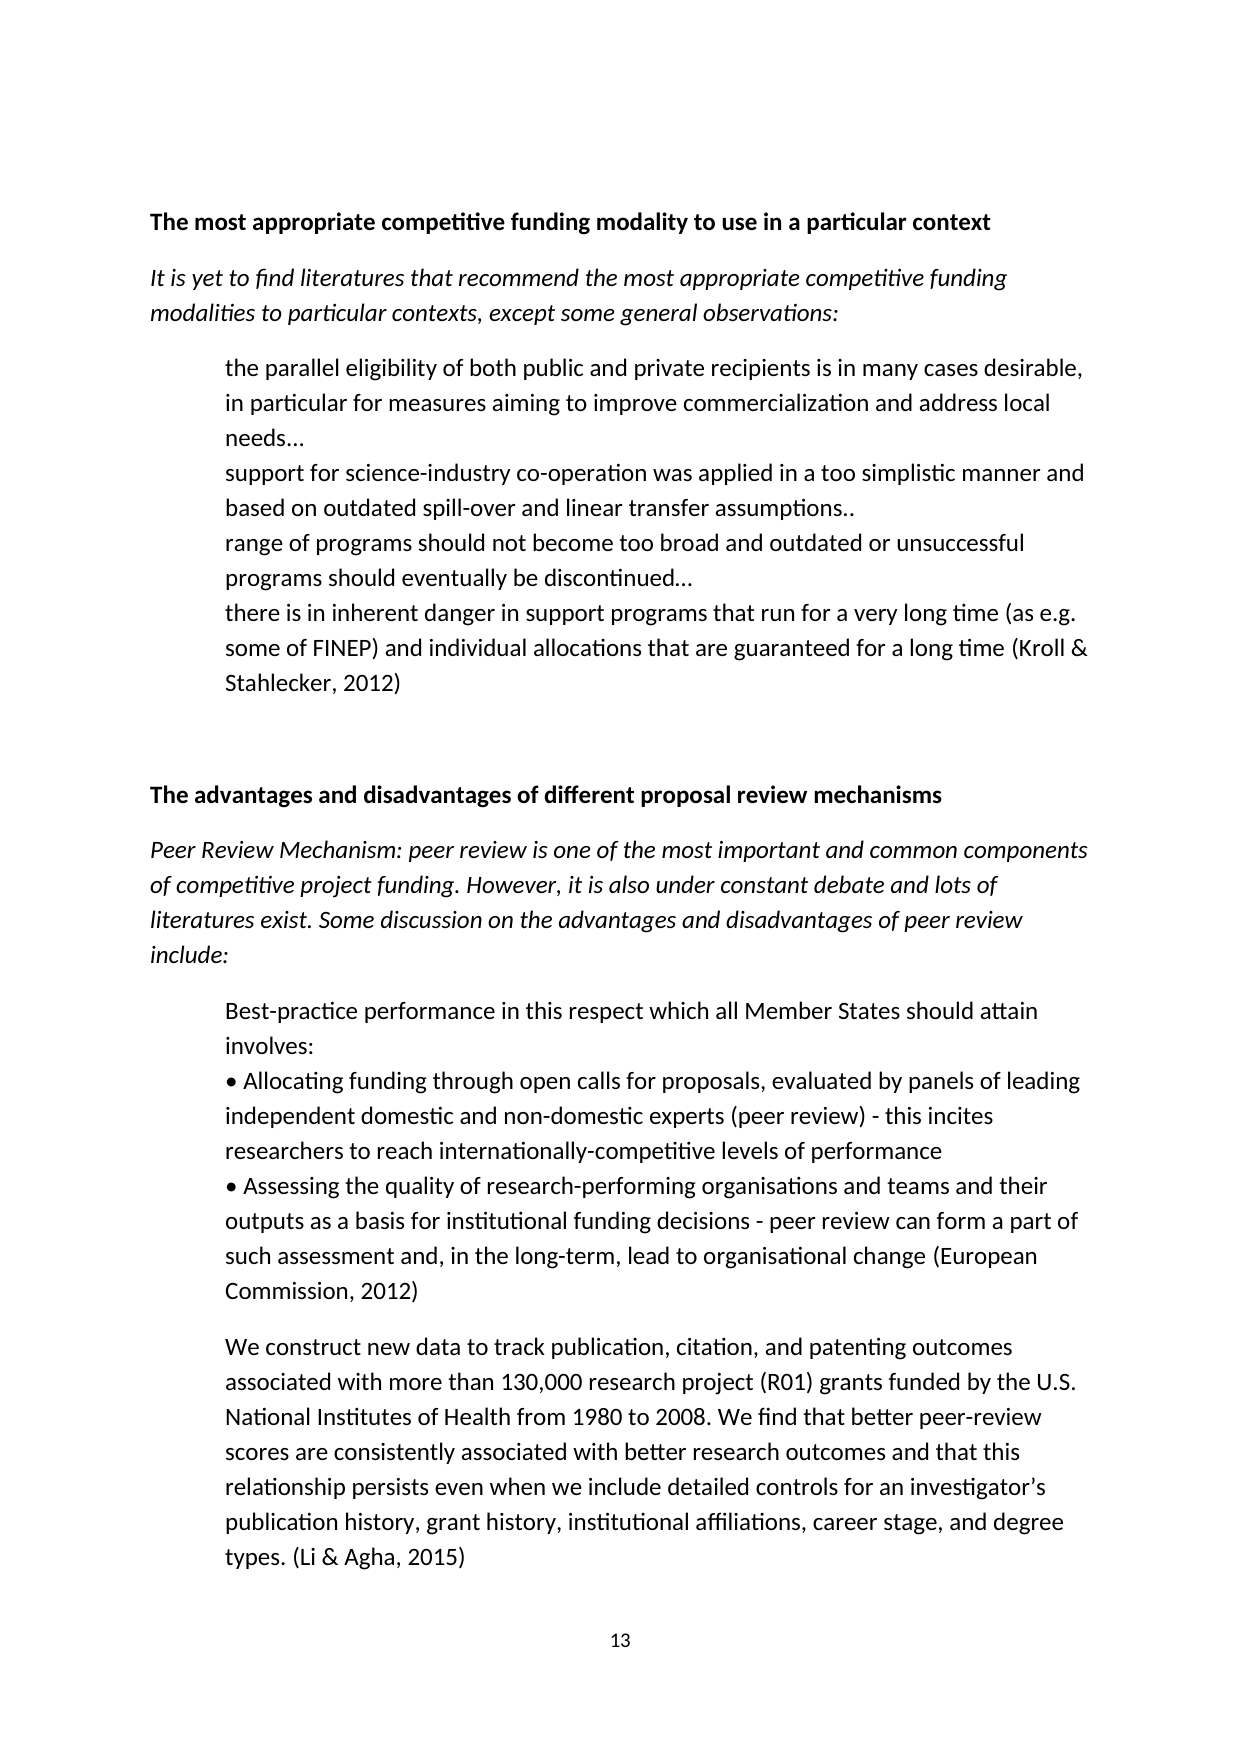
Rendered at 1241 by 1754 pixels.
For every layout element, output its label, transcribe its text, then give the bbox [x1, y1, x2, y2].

text Peer Review Mechanism: peer review is one of the most important and common components of competitive project funding. However, it is also under constant debate and lots of literatures exist. Some discussion on the advantages and disadvantages of peer review include: [150, 835, 1090, 970]
text It is yet to find literatures that recommend the most appropriate competitive funding modalities to particular contexts, except some general observations: [150, 262, 1090, 327]
text the parallel eligibility of both public and private recipients is in many cases desirable, in particular for measures aiming to improve commercialization and address local needs... support for science-industry co-operation was applied in a too simplistic manner and based on outdated spill-over and linear transfer assumptions.. range of programs should not become too broad and outdated or unsuccessful programs should eventually be discontinued… there is in inherent danger in support programs that run for a very long time (as e.g. some of FINEP) and individual allocations that are guaranteed for a long time [225, 352, 1090, 698]
text We construct new data to track publication, citation, and patenting outcomes associated with more than 130,000 research project (R01) grants funded by the U.S. National Institutes of Health from 1980 to 2008. We find that better peer-review scores are consistently associated with better research outcomes and that this relationship persists even when we include detailed controls for an investigator’s publication history, grant history, institutional affiliations, career stage, and degree types. [225, 1331, 1090, 1572]
text Best-practice performance in this respect which all Member States should attain involves: • Allocating funding through open calls for proposals, evaluated by panels of leading independent domestic and non-domestic experts (peer review) - this incites researchers to reach internationally-competitive levels of performance • Assessing the quality of research-performing organisations and teams and their outputs as a basis for institutional funding decisions - peer review can form a part of such assessment and, in the long-term, lead to organisational change [225, 996, 1090, 1306]
text The advantages and disadvantages of different proposal review mechanisms [150, 779, 1090, 809]
text The most appropriate competitive funding modality to use in a particular context [150, 206, 1090, 236]
